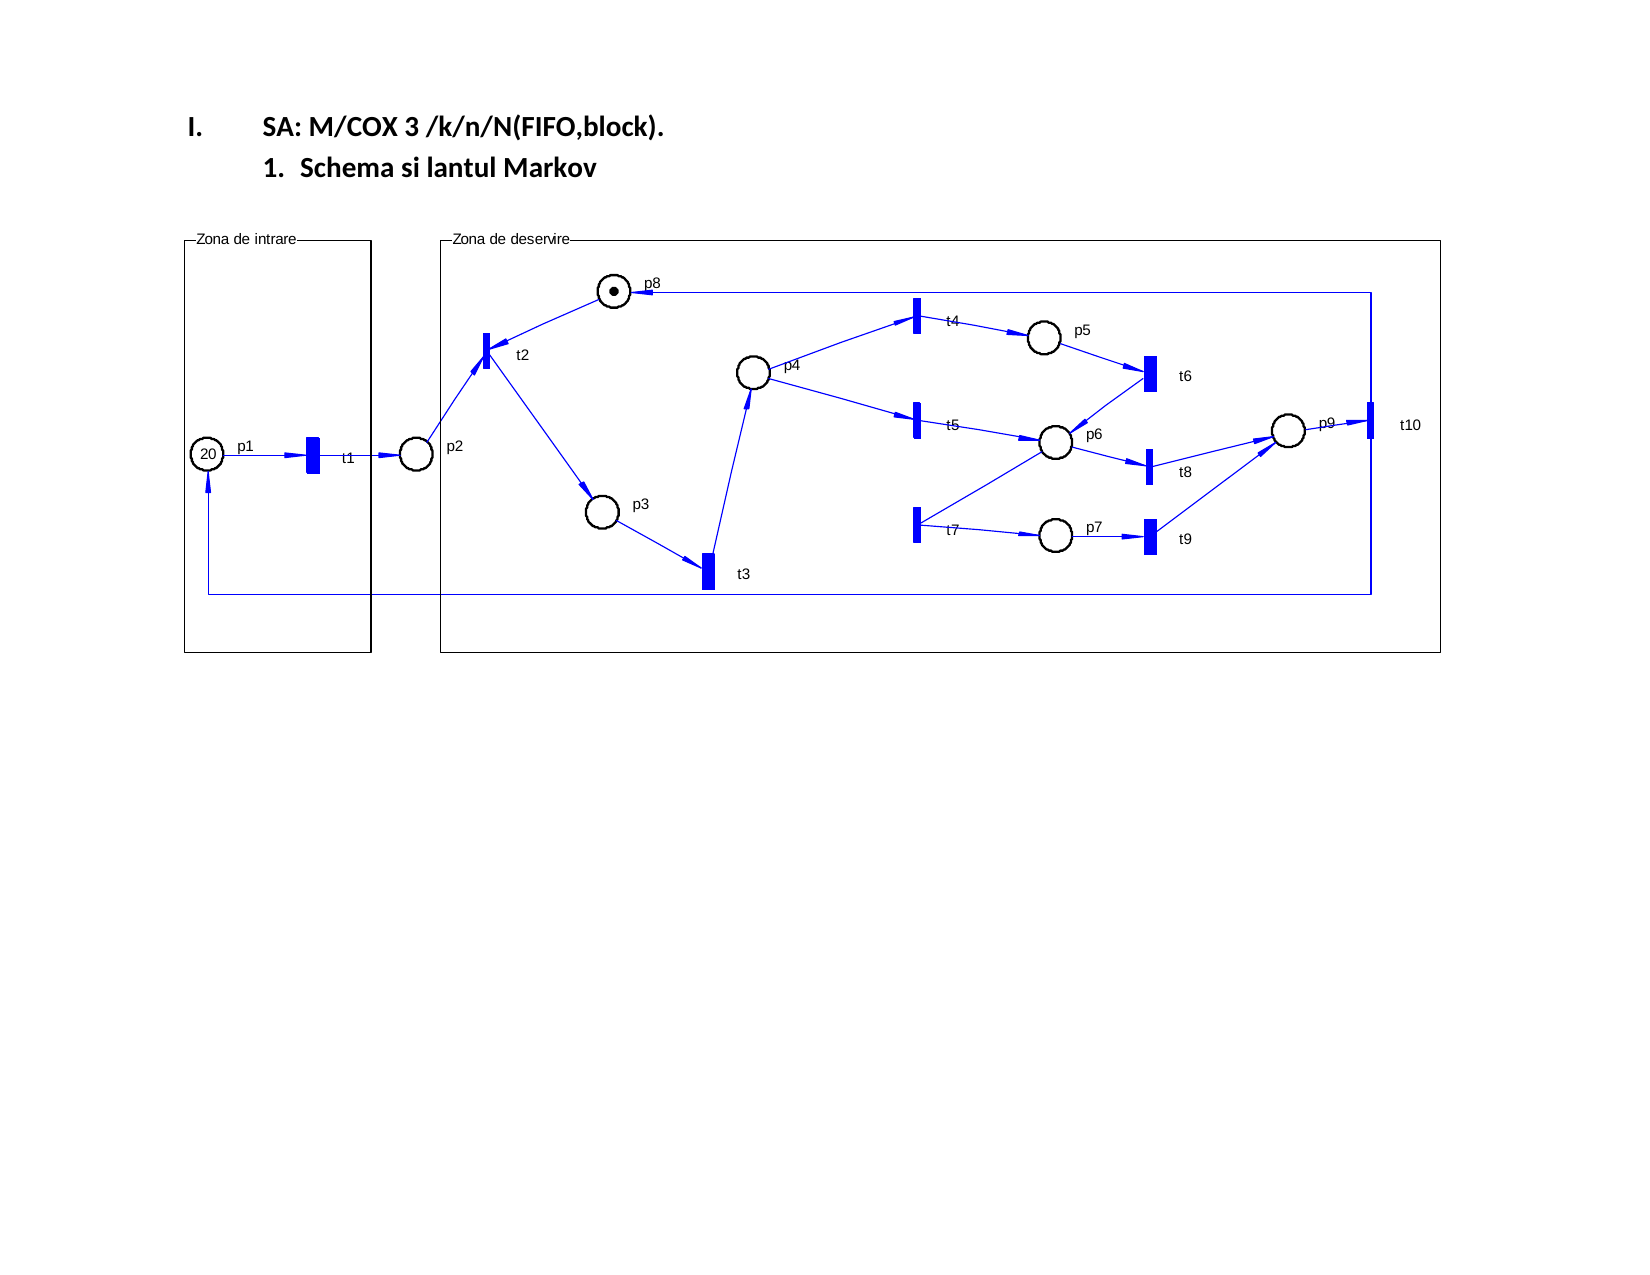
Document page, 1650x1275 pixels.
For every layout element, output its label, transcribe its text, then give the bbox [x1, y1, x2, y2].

list Schema si lantul Markov [262, 149, 1500, 185]
list SA: M/COX 3 /k/n/N(FIFO,block). [187, 108, 1500, 144]
